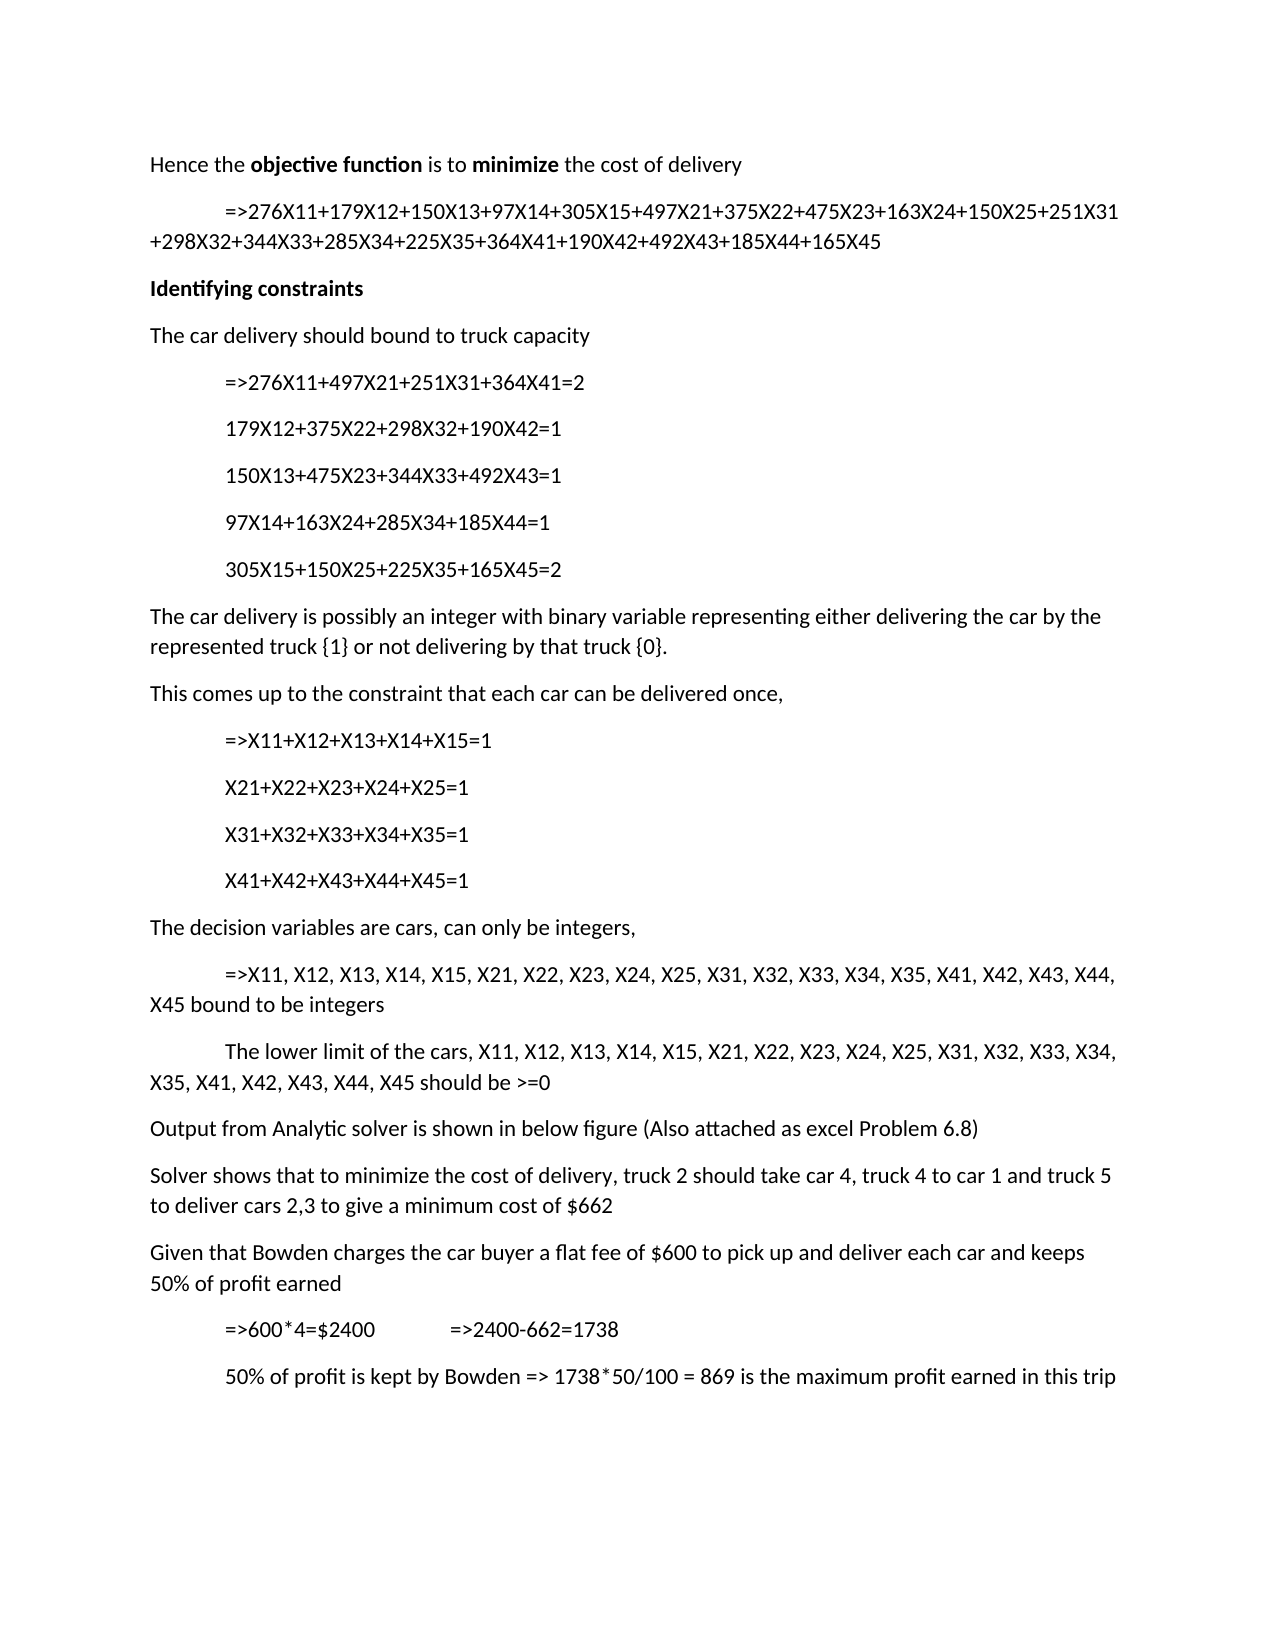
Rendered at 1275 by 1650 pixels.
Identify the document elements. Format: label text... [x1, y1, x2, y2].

text The decision variables are cars, can only be integers, [150, 913, 1125, 942]
text Output from Analytic solver is shown in below figure (Also attached as excel Problem 6.8) [150, 1114, 1125, 1143]
text X31+X32+X33+X34+X35=1 [150, 820, 1125, 848]
text Solver shows that to minimize the cost of delivery, truck 2 should take car 4, truck 4 to car 1 and truck 5 to deliver cars 2,3 to give a minimum cost of $662 [150, 1161, 1125, 1220]
text 305X15+150X25+225X35+165X45=2 [150, 555, 1125, 583]
text The car delivery is possibly an integer with binary variable representing either delivering the car by the represented truck {1} or not delivering by that truck {0}. [150, 602, 1125, 660]
text =>X11+X12+X13+X14+X15=1 [150, 726, 1125, 754]
text The car delivery should bound to truck capacity [150, 321, 1125, 349]
text Hence the objective function is to minimize the cost of delivery [150, 150, 1125, 178]
text This comes up to the constraint that each car can be delivered once, [150, 679, 1125, 707]
text X21+X22+X23+X24+X25=1 [150, 773, 1125, 801]
text Given that Bowden charges the car buyer a flat fee of $600 to pick up and deliver each car and keeps 50% of profit earned [150, 1238, 1125, 1297]
text X41+X42+X43+X44+X45=1 [150, 867, 1125, 895]
text =>276X11+497X21+251X31+364X41=2 [150, 368, 1125, 396]
text Identifying constraints [150, 274, 1125, 302]
text 179X12+375X22+298X32+190X42=1 [150, 414, 1125, 443]
text 50% of profit is kept by Bowden => 1738*50/100 = 869 is the maximum profit earned in this trip [150, 1362, 1125, 1391]
text 97X14+163X24+285X34+185X44=1 [150, 508, 1125, 536]
text 150X13+475X23+344X33+492X43=1 [150, 461, 1125, 489]
text =>276X11+179X12+150X13+97X14+305X15+497X21+375X22+475X23+163X24+150X25+251X31+298X32+344X33+285X34+225X35+364X41+190X42+492X43+185X44+165X45 [150, 197, 1125, 255]
text The lower limit of the cars, X11, X12, X13, X14, X15, X21, X22, X23, X24, X25, X31, X32, X33, X34, X35, X41, X42, X43, X44, X45 should be >=0 [150, 1037, 1125, 1096]
text =>X11, X12, X13, X14, X15, X21, X22, X23, X24, X25, X31, X32, X33, X34, X35, X41, X42, X43, X44, X45 bound to be integers [150, 960, 1125, 1019]
text =>600*4=$2400 =>2400-662=1738 [150, 1316, 1125, 1344]
